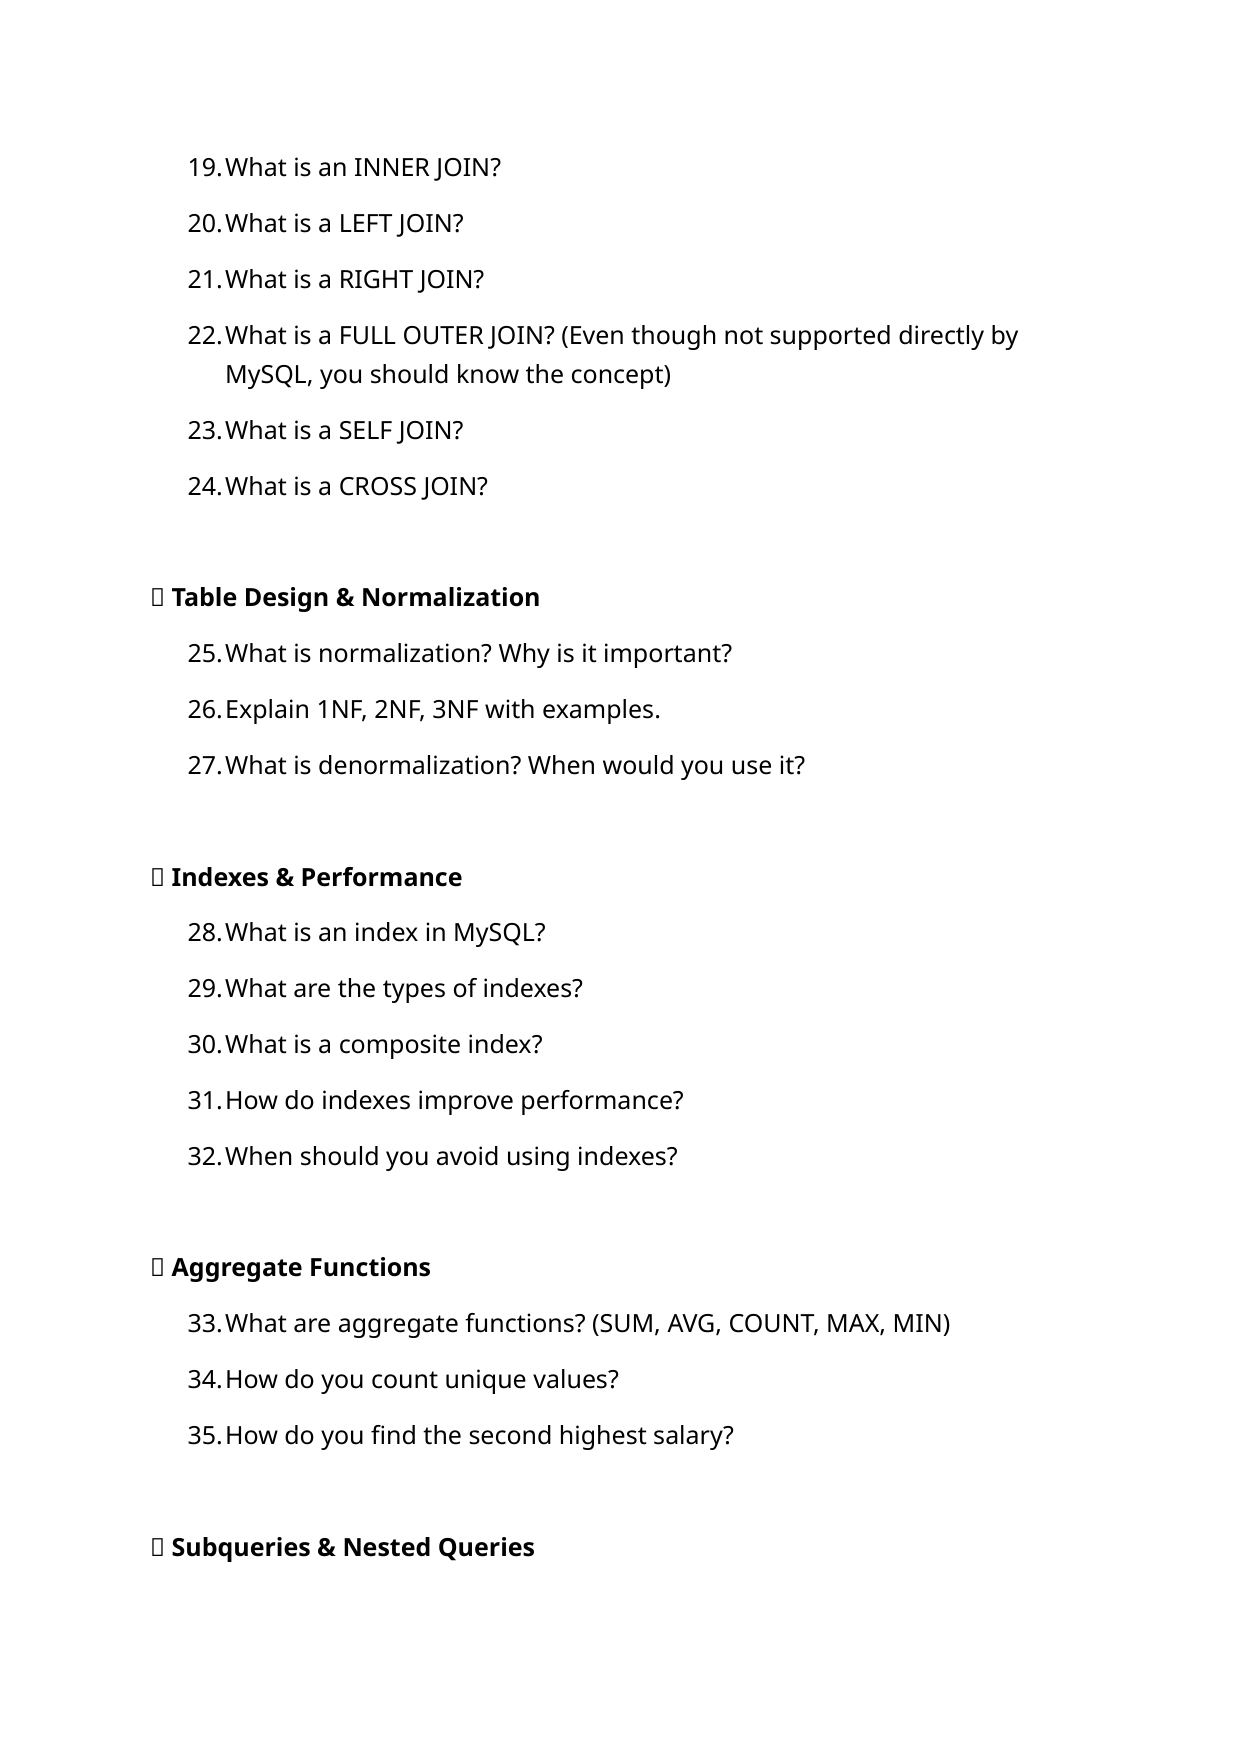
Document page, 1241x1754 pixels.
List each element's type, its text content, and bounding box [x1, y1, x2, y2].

list What is a LEFT JOIN? [187, 206, 1090, 240]
list How do you find the second highest salary? [187, 1417, 1090, 1452]
list What is a FULL OUTER JOIN? (Even though not supported directly by MySQL, you should know the concept) [187, 317, 1090, 391]
list How do indexes improve performance? [187, 1082, 1090, 1117]
list What is a SELF JOIN? [187, 412, 1090, 447]
list What are the types of indexes? [187, 971, 1090, 1005]
text 🔹 Subqueries & Nested Queries [150, 1529, 1090, 1563]
list Explain 1NF, 2NF, 3NF with examples. [187, 692, 1090, 726]
text 🔹 Indexes & Performance [150, 859, 1090, 893]
text 🔹 Table Design & Normalization [150, 580, 1090, 614]
list What is a CROSS JOIN? [187, 468, 1090, 502]
list What are aggregate functions? (SUM, AVG, COUNT, MAX, MIN) [187, 1306, 1090, 1340]
list What is normalization? Why is it important? [187, 636, 1090, 670]
list What is a RIGHT JOIN? [187, 262, 1090, 296]
list What is a composite index? [187, 1027, 1090, 1061]
list What is denormalization? When would you use it? [187, 747, 1090, 782]
text 🔹 Aggregate Functions [150, 1250, 1090, 1284]
list When should you avoid using indexes? [187, 1138, 1090, 1172]
list What is an index in MySQL? [187, 915, 1090, 949]
list What is an INNER JOIN? [187, 150, 1090, 184]
list How do you count unique values? [187, 1362, 1090, 1396]
